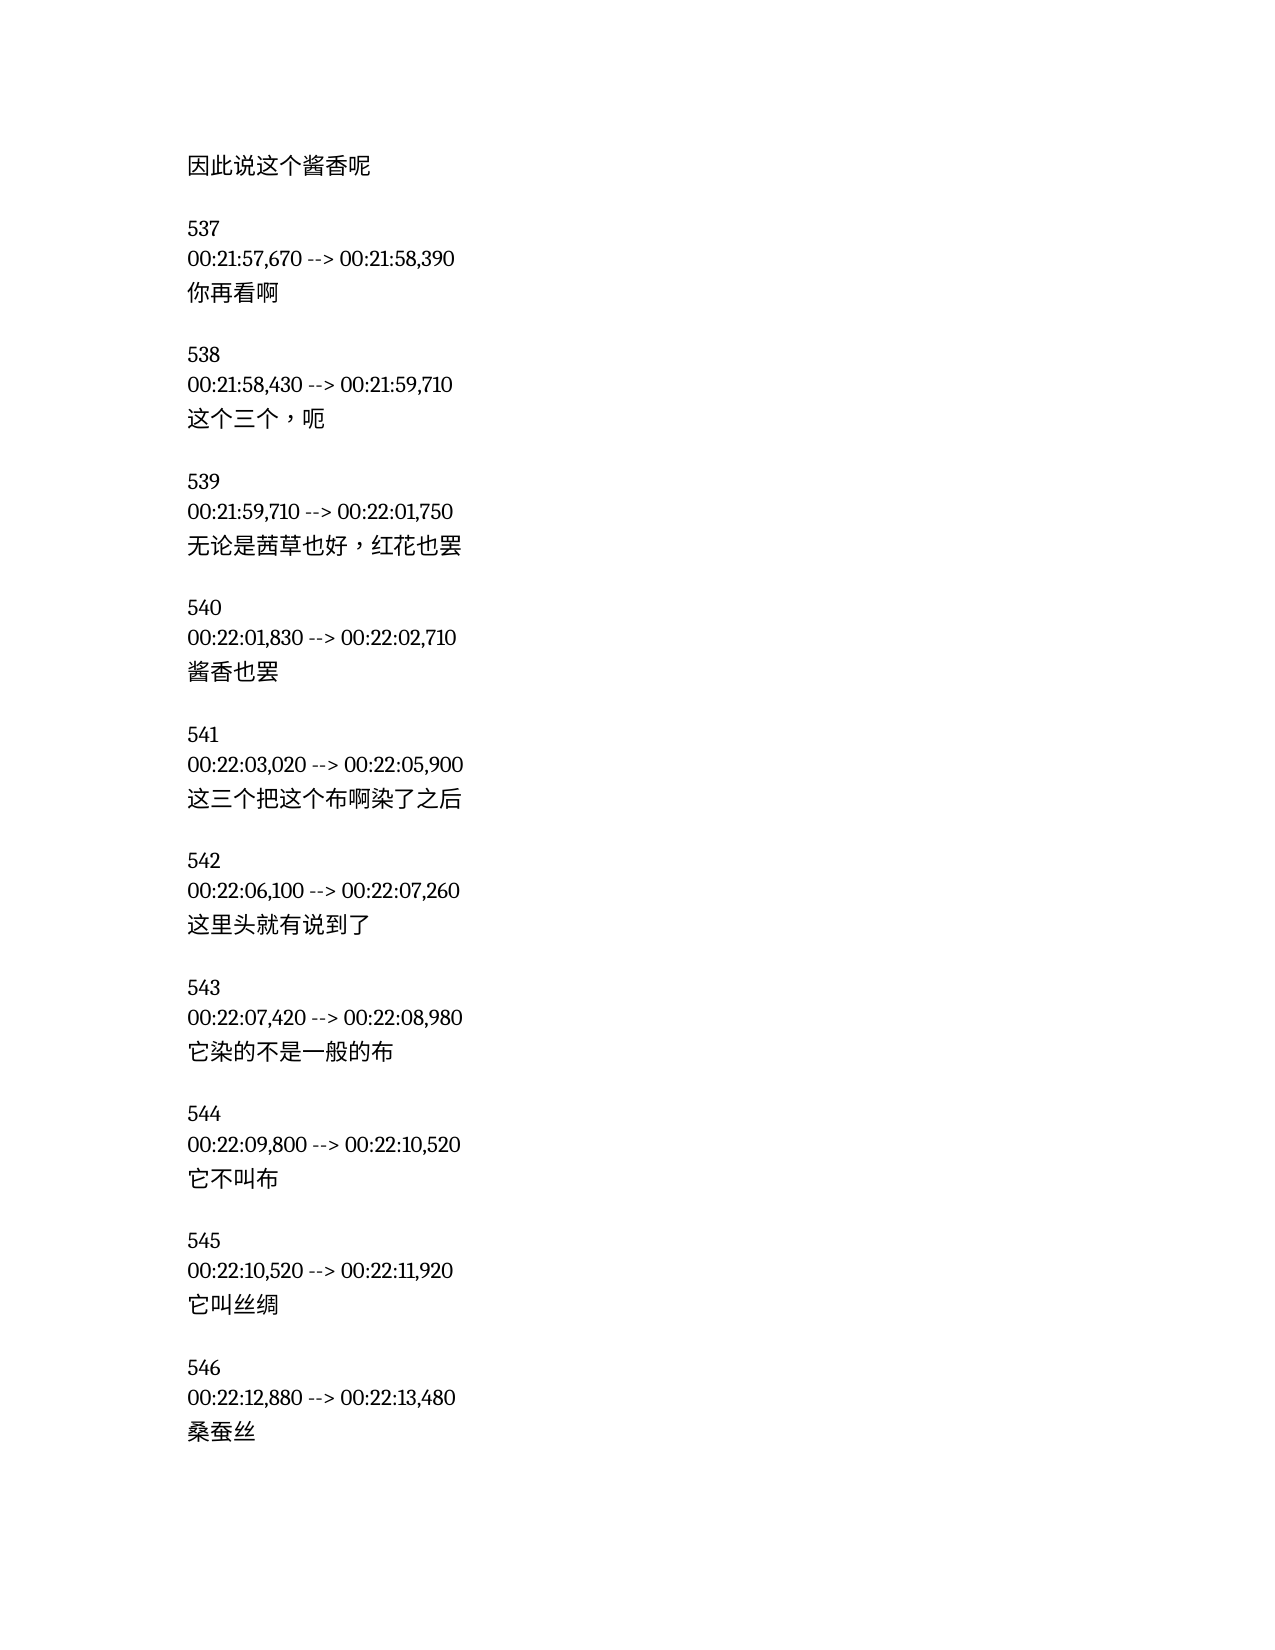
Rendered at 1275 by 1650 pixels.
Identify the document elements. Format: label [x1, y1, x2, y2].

text [187, 150, 1087, 1477]
